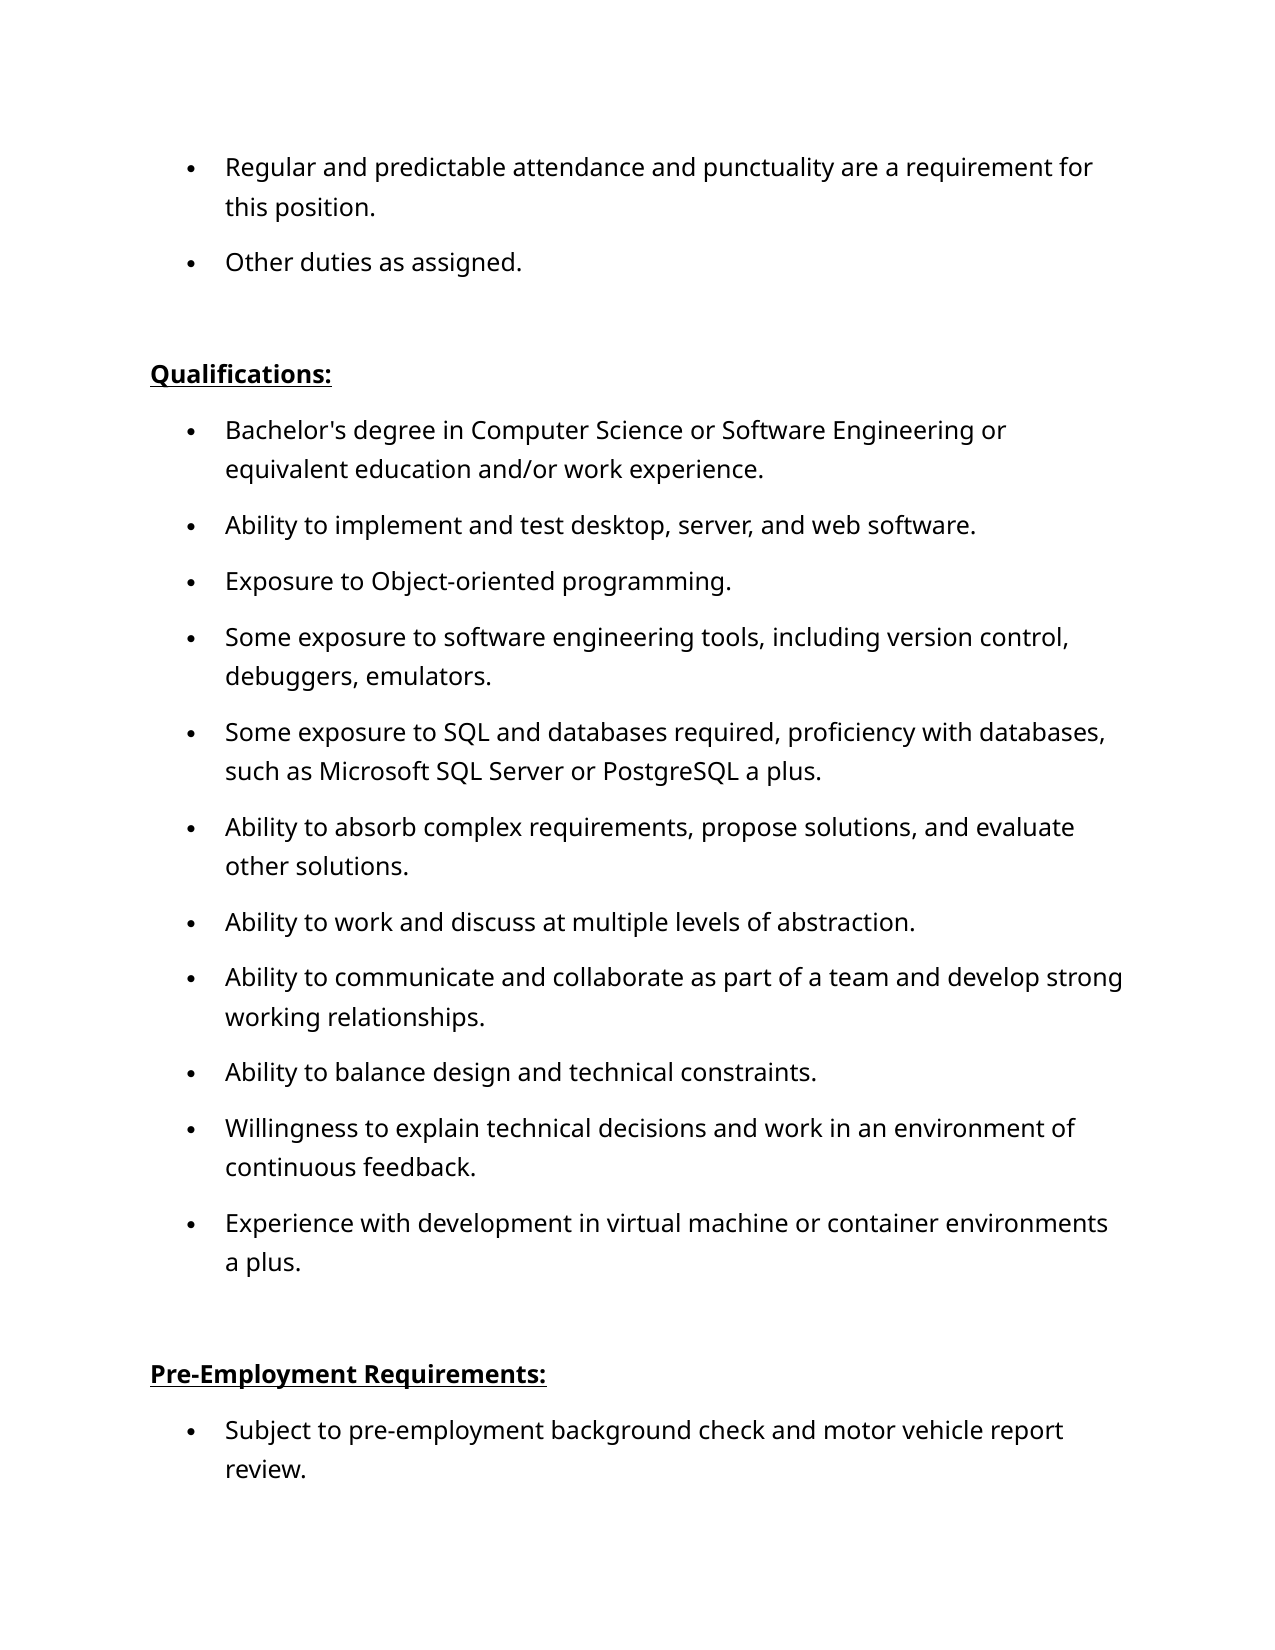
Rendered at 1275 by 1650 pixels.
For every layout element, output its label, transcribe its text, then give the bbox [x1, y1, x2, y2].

list Bachelor's degree in Computer Science or Software Engineering or equivalent education and/or work experience. [187, 412, 1125, 486]
list Ability to balance design and technical constraints. [187, 1055, 1125, 1089]
list Ability to communicate and collaborate as part of a team and develop strong working relationships. [187, 960, 1125, 1033]
list Some exposure to SQL and databases required, proficiency with databases, such as Microsoft SQL Server or PostgreSQL a plus. [187, 714, 1125, 787]
list Ability to implement and test desktop, server, and web software. [187, 507, 1125, 542]
list Other duties as assigned. [187, 245, 1125, 279]
list Subject to pre-employment background check and motor vehicle report review. [187, 1412, 1125, 1486]
list Willingness to explain technical decisions and work in an environment of continuous feedback. [187, 1111, 1125, 1184]
list Ability to absorb complex requirements, propose solutions, and evaluate other solutions. [187, 809, 1125, 882]
text Qualifications: [150, 357, 1125, 391]
list Exposure to Object-oriented programming. [187, 563, 1125, 597]
list Regular and predictable attendance and punctuality are a requirement for this position. [187, 150, 1125, 223]
list Ability to work and discuss at multiple levels of abstraction. [187, 904, 1125, 938]
list Experience with development in virtual machine or container environments a plus. [187, 1206, 1125, 1279]
text Pre-Employment Requirements: [150, 1357, 1125, 1391]
list Some exposure to software engineering tools, including version control, debuggers, emulators. [187, 619, 1125, 692]
